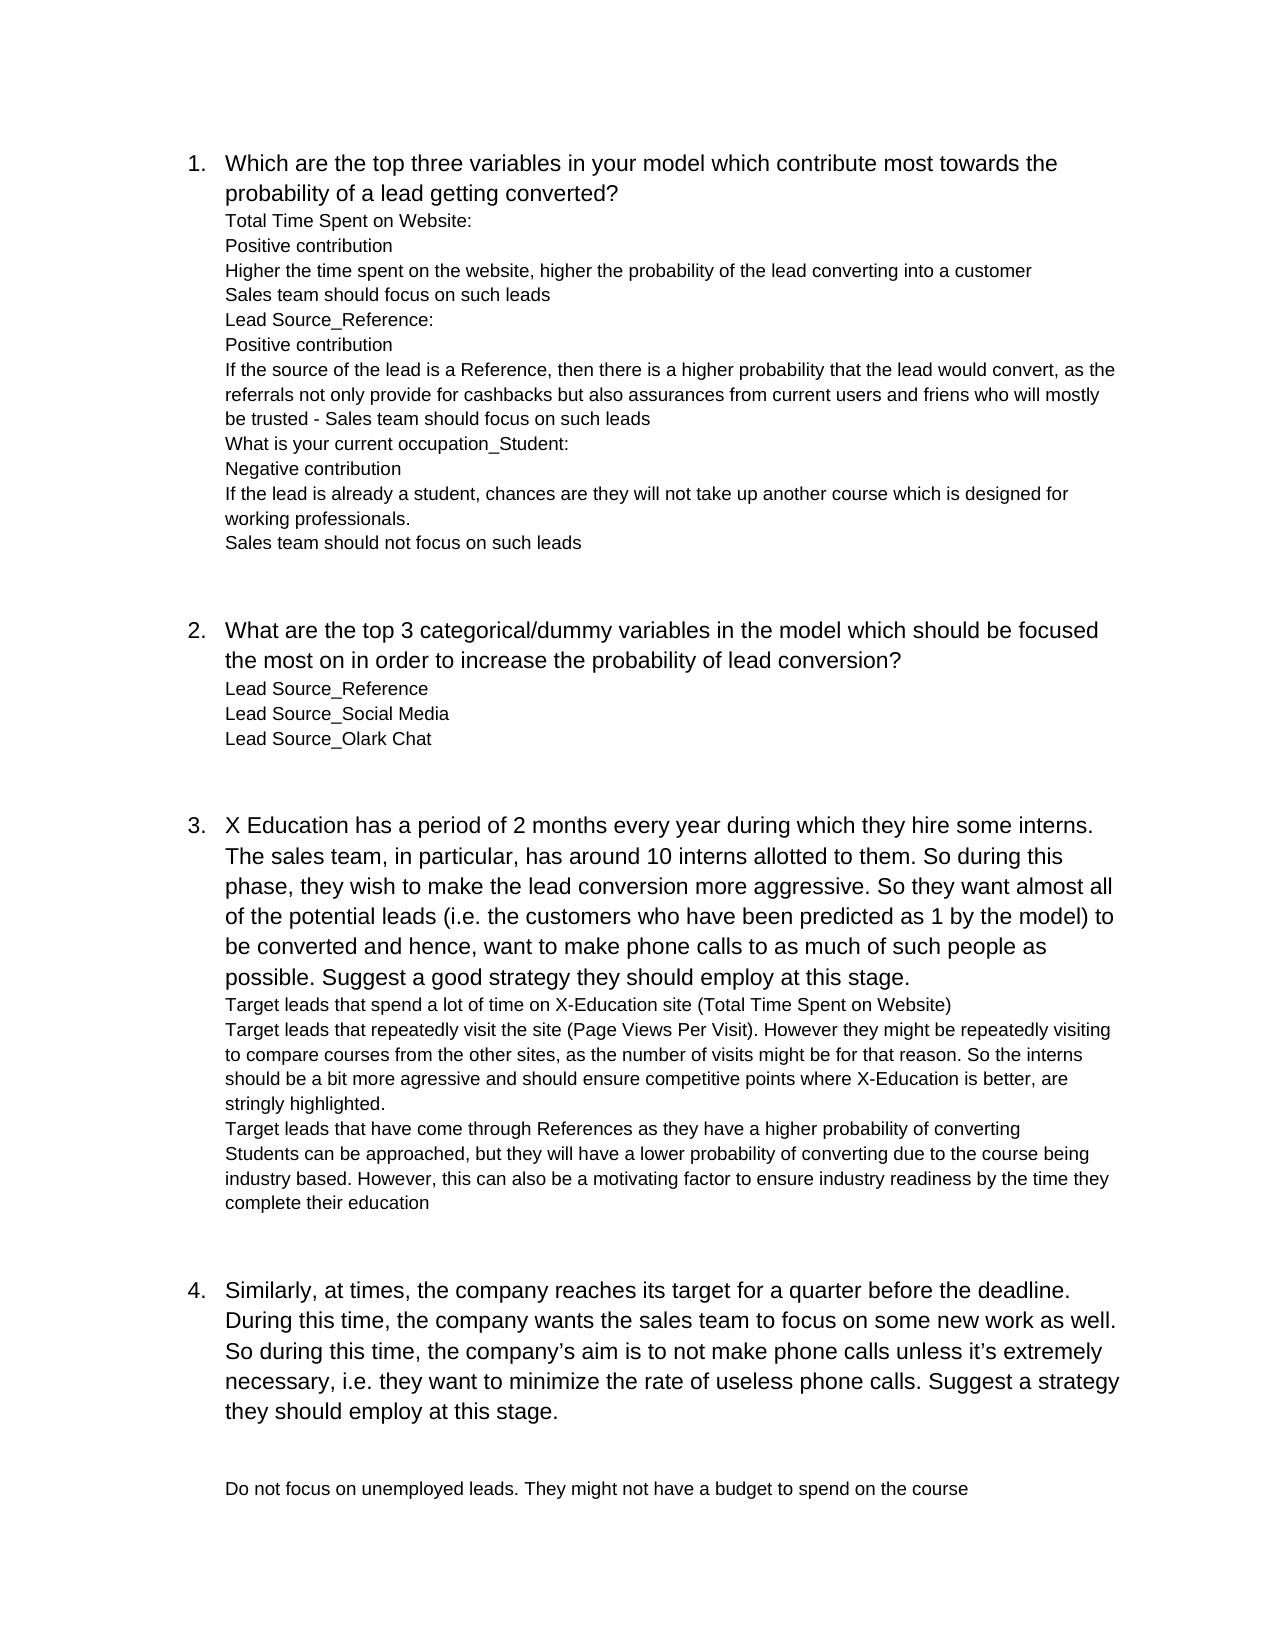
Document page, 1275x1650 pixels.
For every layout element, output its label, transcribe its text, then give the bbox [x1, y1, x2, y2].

list What are the top 3 categorical/dummy variables in the model which should be focused the most on in order to increase the probability of lead conversion? [187, 617, 1125, 674]
text Target leads that repeatedly visit the site (Page Views Per Visit). However they might be repeatedly visiting to compare courses from the other sites, as the number of visits might be for that reason. So the interns should be a bit more agressive and should ensure competitive points where X-Education is better, are stringly highlighted. [225, 1018, 1125, 1114]
text Target leads that spend a lot of time on X-Education site (Total Time Spent on Website) [225, 994, 1125, 1015]
text Do not focus on unemployed leads. They might not have a budget to spend on the course [225, 1478, 1125, 1499]
text Students can be approached, but they will have a lower probability of converting due to the course being industry based. However, this can also be a motivating factor to ensure industry readiness by the time they complete their education [225, 1142, 1125, 1214]
text Lead Source_Reference [225, 678, 1125, 699]
list X Education has a period of 2 months every year during which they hire some interns. The sales team, in particular, has around 10 interns allotted to them. So during this phase, they wish to make the lead conversion more aggressive. So they want almost all of the potential leads (i.e. the customers who have been predicted as 1 by the model) to be converted and hence, want to make phone calls to as much of such people as possible. Suggest a good strategy they should employ at this stage. [187, 812, 1125, 990]
text What is your current occupation_Student: [225, 433, 1125, 454]
text Lead Source_Olark Chat [225, 727, 1125, 749]
text Higher the time spent on the website, higher the probability of the lead converting into a customer [225, 259, 1125, 281]
text If the source of the lead is a Reference, then there is a higher probability that the lead would convert, as the referrals not only provide for cashbacks but also assurances from current users and friens who will mostly be trusted - Sales team should focus on such leads [225, 358, 1125, 430]
text Lead Source_Social Media [225, 702, 1125, 724]
text Sales team should focus on such leads [225, 284, 1125, 306]
text Sales team should not focus on such leads [150, 532, 1125, 554]
text If the lead is already a student, chances are they will not take up another course which is designed for working professionals. [225, 482, 1125, 529]
text Positive contribution [225, 334, 1125, 355]
list Which are the top three variables in your model which contribute most towards the probability of a lead getting converted? Total Time Spent on Website: [187, 150, 1125, 231]
text Negative contribution [225, 458, 1125, 479]
text Lead Source_Reference: [225, 309, 1125, 331]
text Target leads that have come through References as they have a higher probability of converting [225, 1118, 1125, 1139]
text Positive contribution [150, 234, 1125, 256]
list Similarly, at times, the company reaches its target for a quarter before the deadline. During this time, the company wants the sales team to focus on some new work as well. So during this time, the company’s aim is to not make phone calls unless it’s extremely necessary, i.e. they want to minimize the rate of useless phone calls. Suggest a strategy they should employ at this stage. [187, 1277, 1125, 1424]
